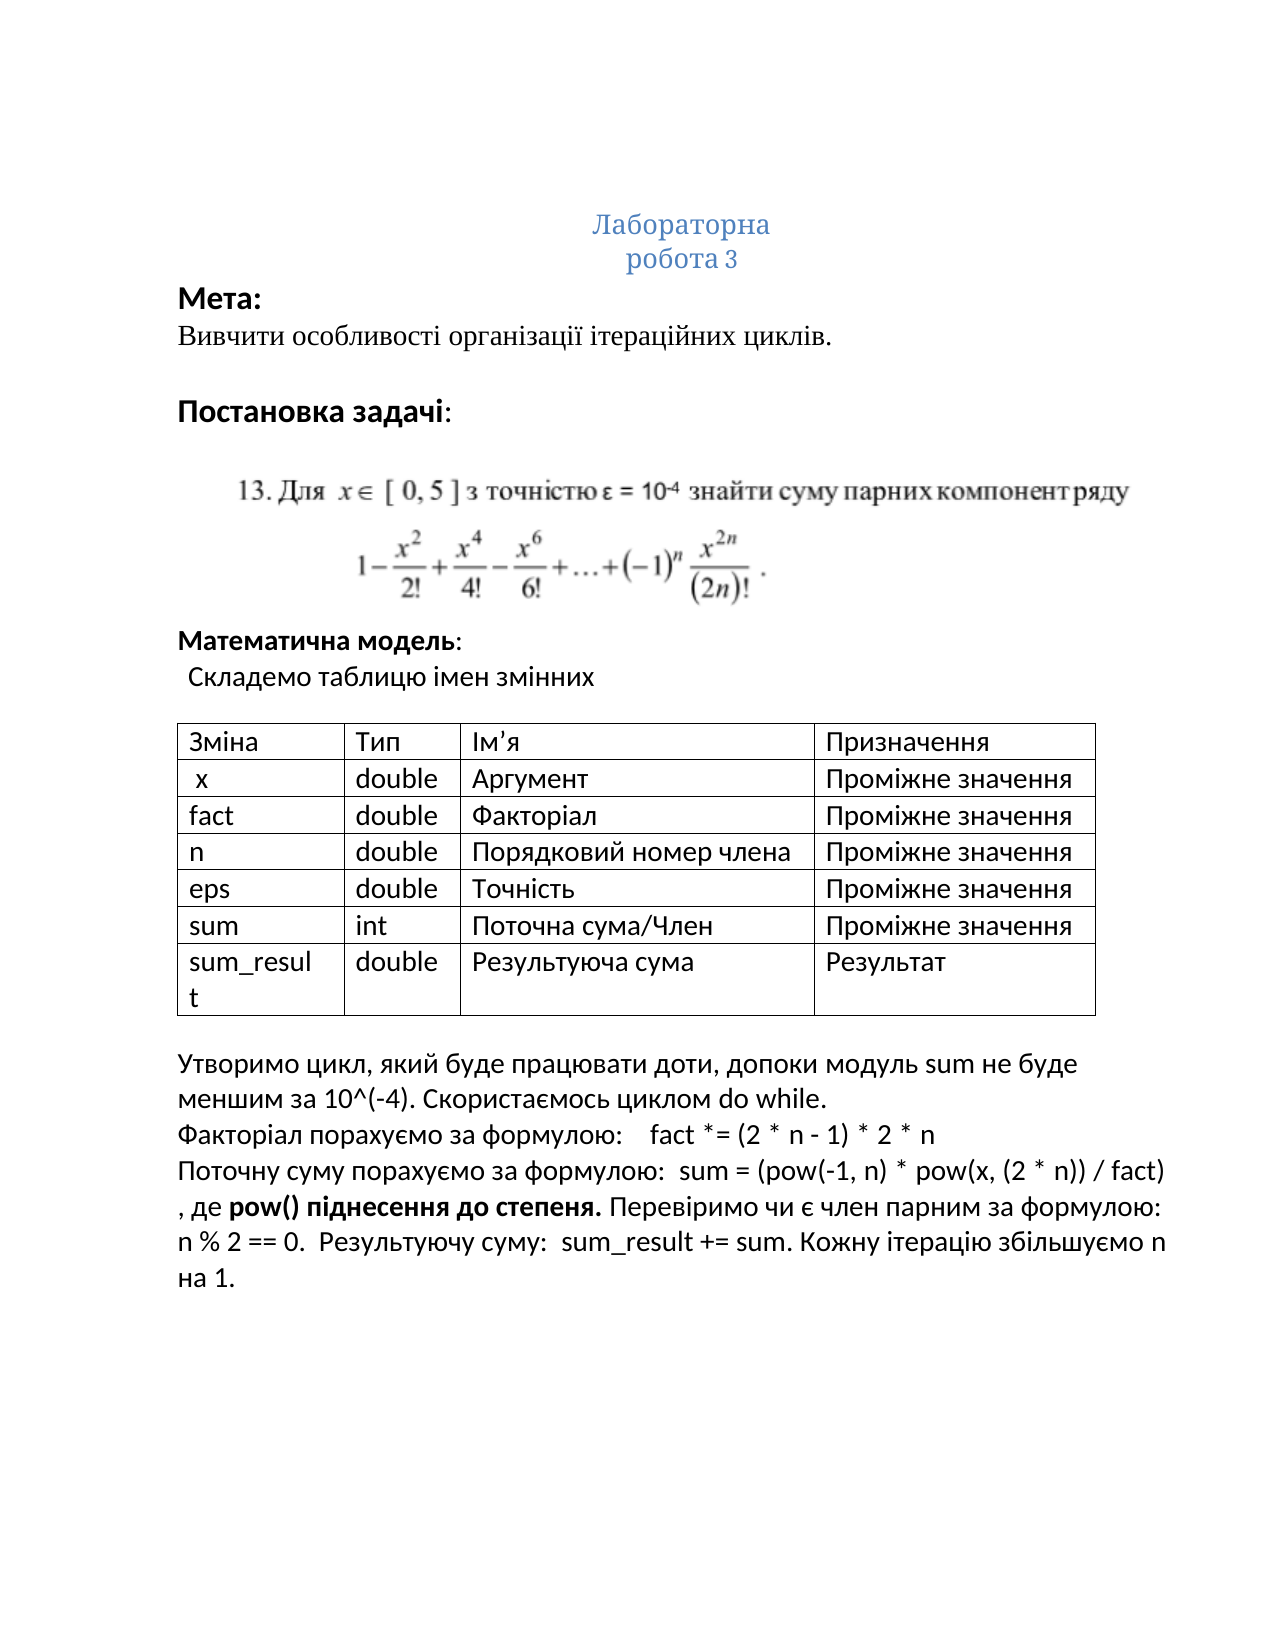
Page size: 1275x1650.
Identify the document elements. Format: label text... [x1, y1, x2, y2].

table_cell Проміжне значення [815, 870, 1095, 906]
table_header Ім’я [461, 724, 814, 759]
table_header Зміна [178, 724, 344, 759]
table_cell double [345, 760, 460, 796]
table_cell double [345, 834, 460, 869]
table_cell sum_result [178, 944, 344, 1015]
table_cell Порядковий номер члена [461, 834, 814, 869]
table_header Тип [345, 724, 460, 759]
table_cell Проміжне значення [815, 907, 1095, 942]
table_cell Проміжне значення [815, 760, 1095, 796]
table_cell Факторіал [461, 797, 814, 832]
table_cell x [178, 760, 344, 796]
table_cell Точність [461, 870, 814, 906]
table_cell n [178, 834, 344, 869]
text Мета: [177, 277, 1186, 318]
table_cell int [345, 907, 460, 942]
text Постановка задачі: [177, 390, 1186, 431]
picture [177, 461, 1187, 623]
text , де pow() піднесення до степеня. Перевіримо чи є член парним за формулою: [177, 1188, 1186, 1223]
table_cell Аргумент [461, 760, 814, 796]
table_cell Проміжне значення [815, 797, 1095, 832]
table_cell double [345, 797, 460, 832]
table_header Призначення [815, 724, 1095, 759]
table_cell Поточна сума/Член [461, 907, 814, 942]
subtitle Лабораторна робота 3 [549, 210, 814, 275]
table_cell sum [178, 907, 344, 942]
table_cell double [345, 944, 460, 1015]
text Вивчити особливості організації ітераційних циклів. [177, 318, 1186, 352]
table_cell Проміжне значення [815, 834, 1095, 869]
text Факторіал порахуємо за формулою: fact *= (2 * n - 1) * 2 * n [177, 1116, 1186, 1152]
table_cell double [345, 870, 460, 906]
text Складемо таблицю імен змінних [188, 658, 1175, 694]
table_cell eps [178, 870, 344, 906]
text n % 2 == 0. Результуючу суму: sum_result += sum. Кожну ітерацію збільшуємо n на 1. [177, 1223, 1186, 1294]
text Математична модель: [177, 623, 1175, 658]
table_cell Результуюча сума [461, 944, 814, 1015]
text Поточну суму порахуємо за формулою: sum = (pow(-1, n) * pow(x, (2 * n)) / fact) [177, 1152, 1186, 1187]
table_cell fact [178, 797, 344, 832]
text Утворимо цикл, який буде працювати доти, допоки модуль sum не буде меншим за 10^(-4). Скористаємось циклом do while. [177, 1045, 1186, 1116]
table_cell Результат [815, 944, 1095, 1015]
